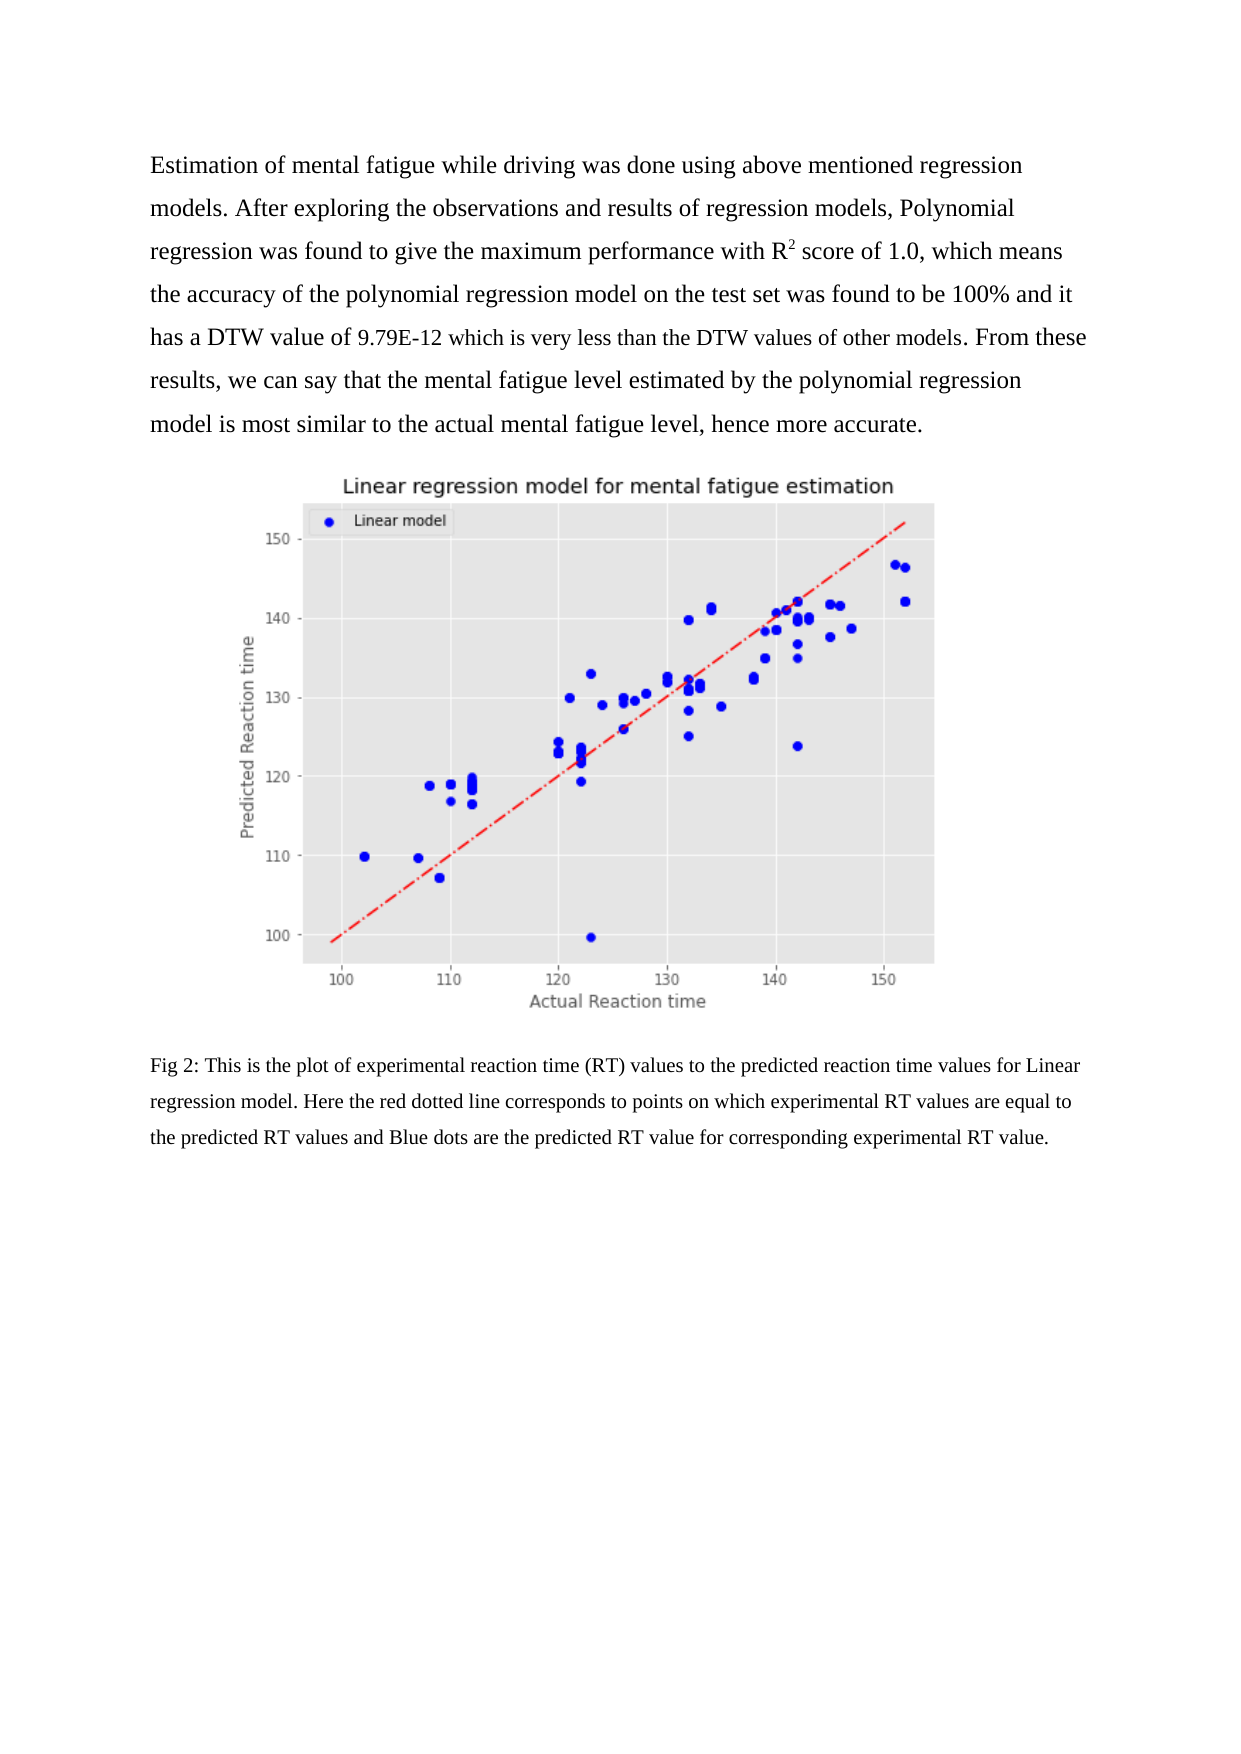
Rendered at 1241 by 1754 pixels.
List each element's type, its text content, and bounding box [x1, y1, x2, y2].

picture [231, 468, 943, 1022]
text Estimation of mental fatigue while driving was done using above mentioned regression models. After exploring the observations and results of regression models, Polynomial regression was found to give the maximum performance with R2 score of 1.0, which means the accuracy of the polynomial regression model on the test set was found to be 100% and it has a DTW value of 9.79E-12 which is very less than the DTW values of other models. From these results, we can say that the mental fatigue level estimated by the polynomial regression model is most similar to the actual mental fatigue level, hence more accurate. [150, 150, 1090, 437]
text Fig 2: This is the plot of experimental reaction time (RT) values to the predicted reaction time values for Linear regression model. Here the red dotted line corresponds to points on which experimental RT values are equal to the predicted RT values and Blue dots are the predicted RT value for corresponding experimental RT value. [150, 1052, 1090, 1149]
